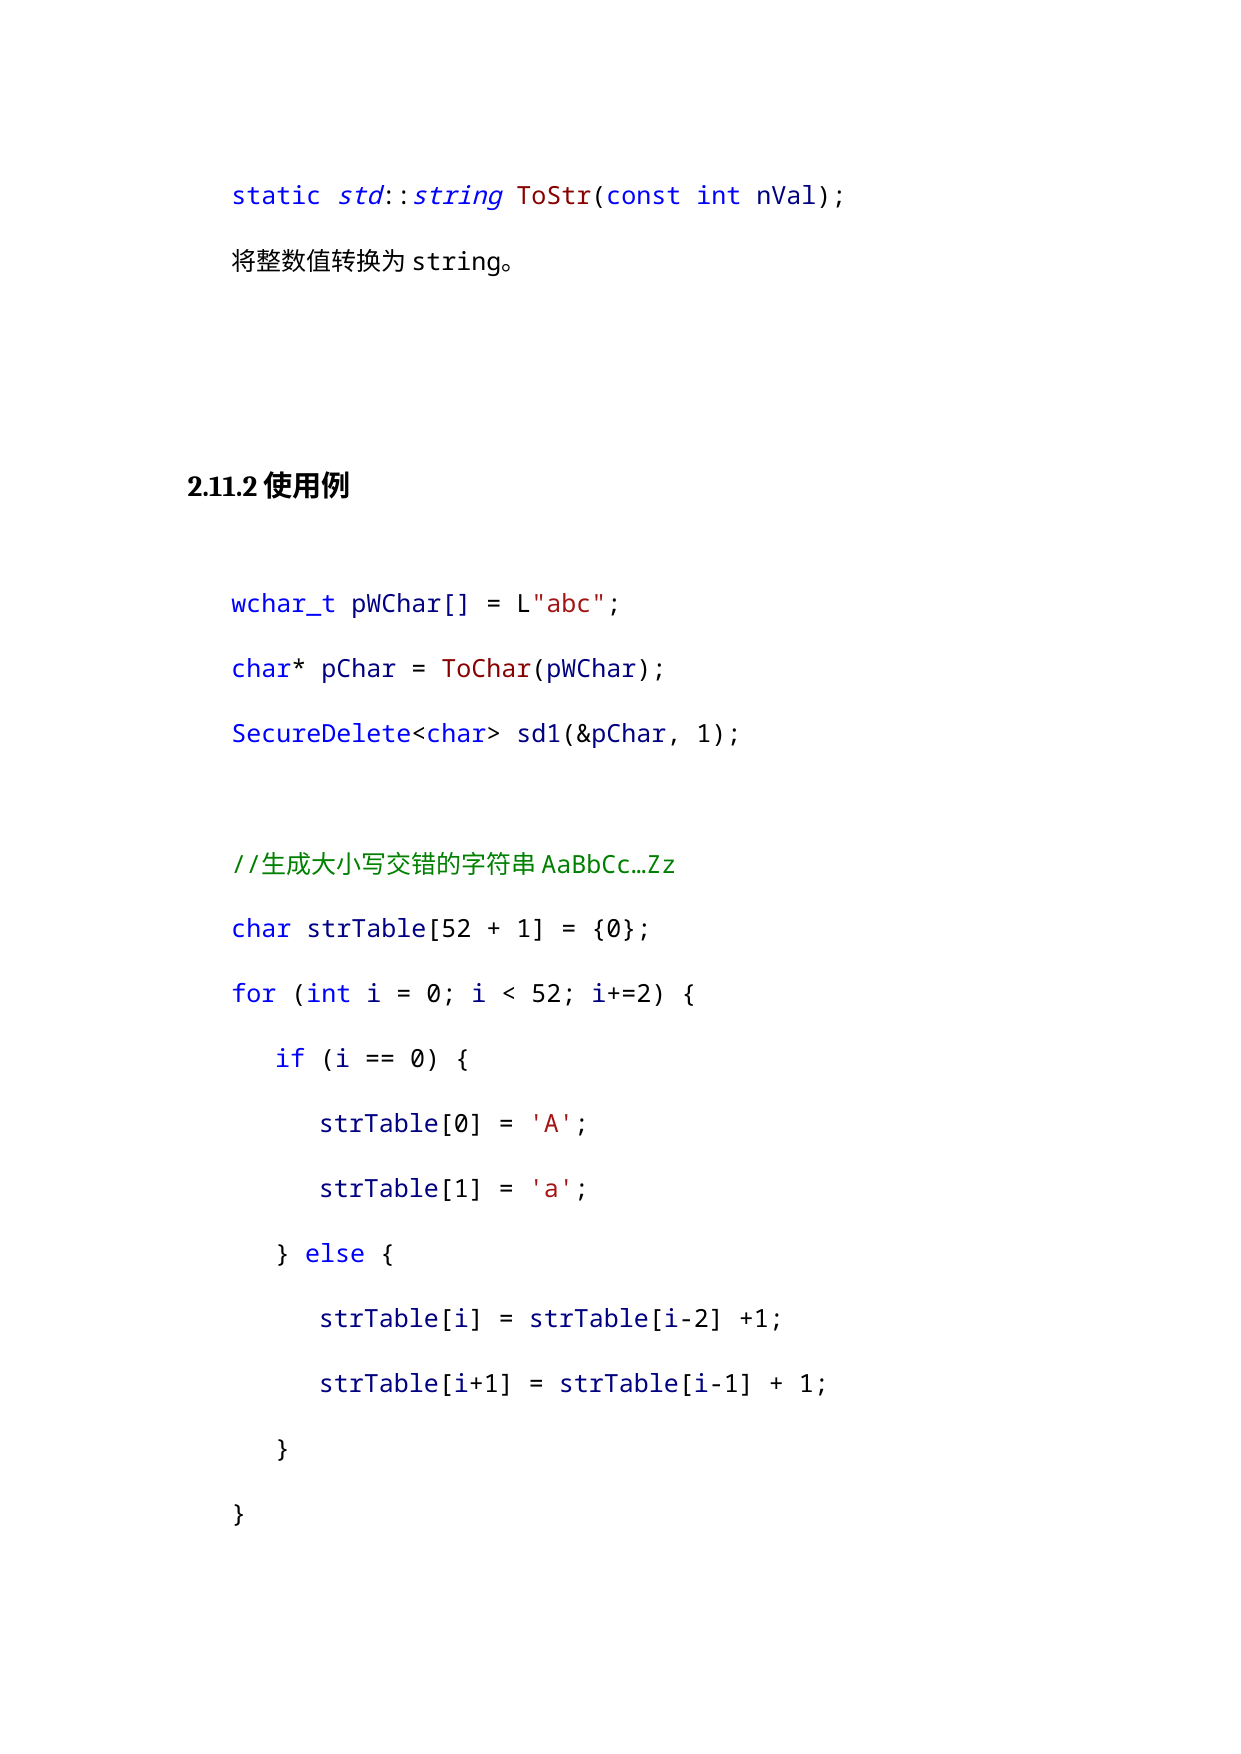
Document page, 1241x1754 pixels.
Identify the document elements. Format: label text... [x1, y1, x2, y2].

text for (int i = 0; i < 52; i+=2) { [187, 960, 1053, 1025]
subtitle 2.11.2使用例 [187, 451, 1053, 516]
text static std::string ToStr(const int nVal); [187, 162, 1053, 227]
text } [187, 1415, 1053, 1480]
text } else { [187, 1220, 1053, 1285]
text strTable[1] = 'a'; [187, 1155, 1053, 1220]
text char* pChar = ToChar(pWChar); [187, 635, 1053, 700]
text } [187, 1480, 1053, 1545]
text strTable[0] = 'A'; [187, 1090, 1053, 1155]
text strTable[i+1] = strTable[i-1] + 1; [187, 1350, 1053, 1415]
text strTable[i] = strTable[i-2] +1; [187, 1285, 1053, 1350]
text //生成大小写交错的字符串AaBbCc…Zz [187, 830, 1053, 895]
text SecureDelete<char> sd1(&pChar, 1); [187, 700, 1053, 765]
text if (i == 0) { [187, 1025, 1053, 1090]
text 将整数值转换为string。 [187, 227, 1053, 292]
text char strTable[52 + 1] = {0}; [187, 895, 1053, 960]
text wchar_t pWChar[] = L"abc"; [187, 570, 1053, 635]
